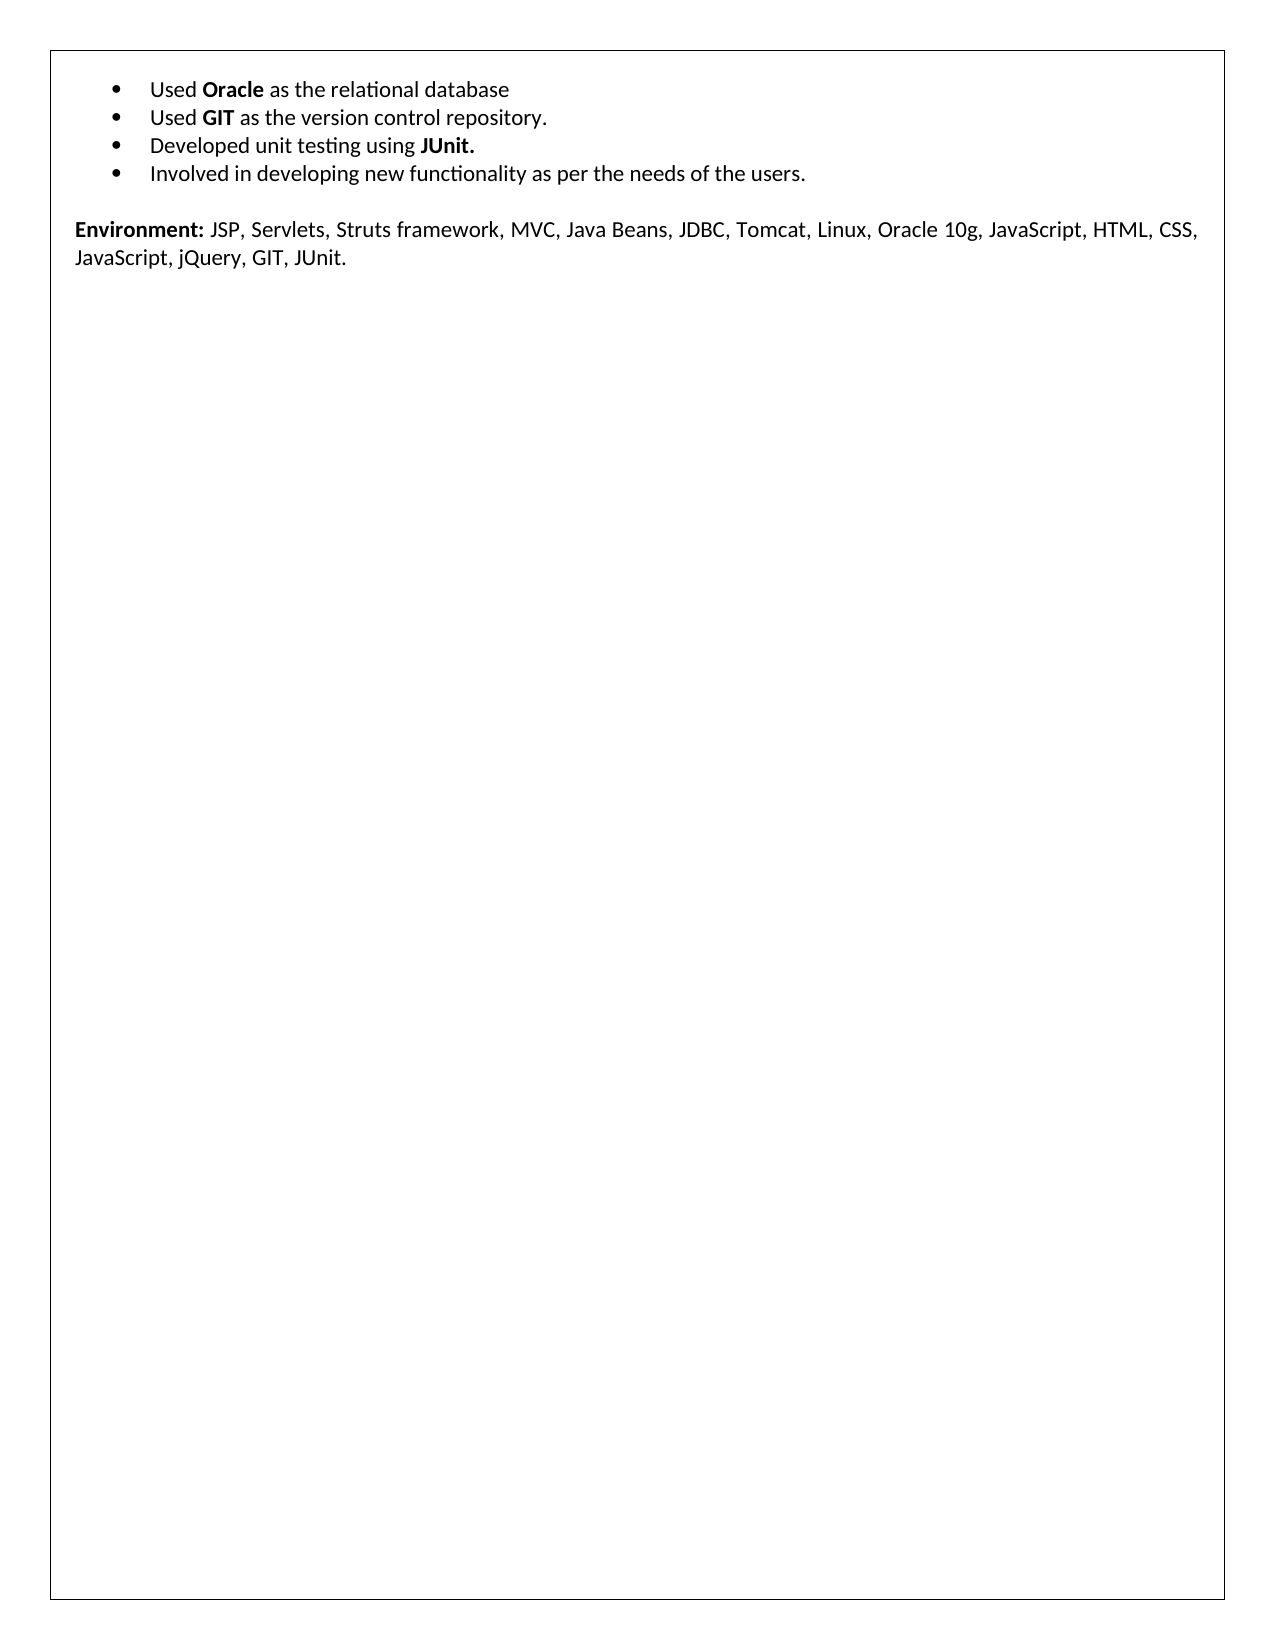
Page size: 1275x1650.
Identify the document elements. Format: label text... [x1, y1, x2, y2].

list Involved in developing new functionality as per the needs of the users. [112, 159, 1181, 187]
text Environment: JSP, Servlets, Struts framework, MVC, Java Beans, JDBC, Tomcat, Linux, Oracle 10g, JavaScript, HTML, CSS, JavaScript, jQuery, GIT, JUnit. [75, 215, 1200, 271]
list Used Oracle as the relational database [112, 75, 1181, 103]
list Used GIT as the version control repository. [112, 103, 1181, 131]
list Developed unit testing using JUnit. [112, 131, 1181, 159]
